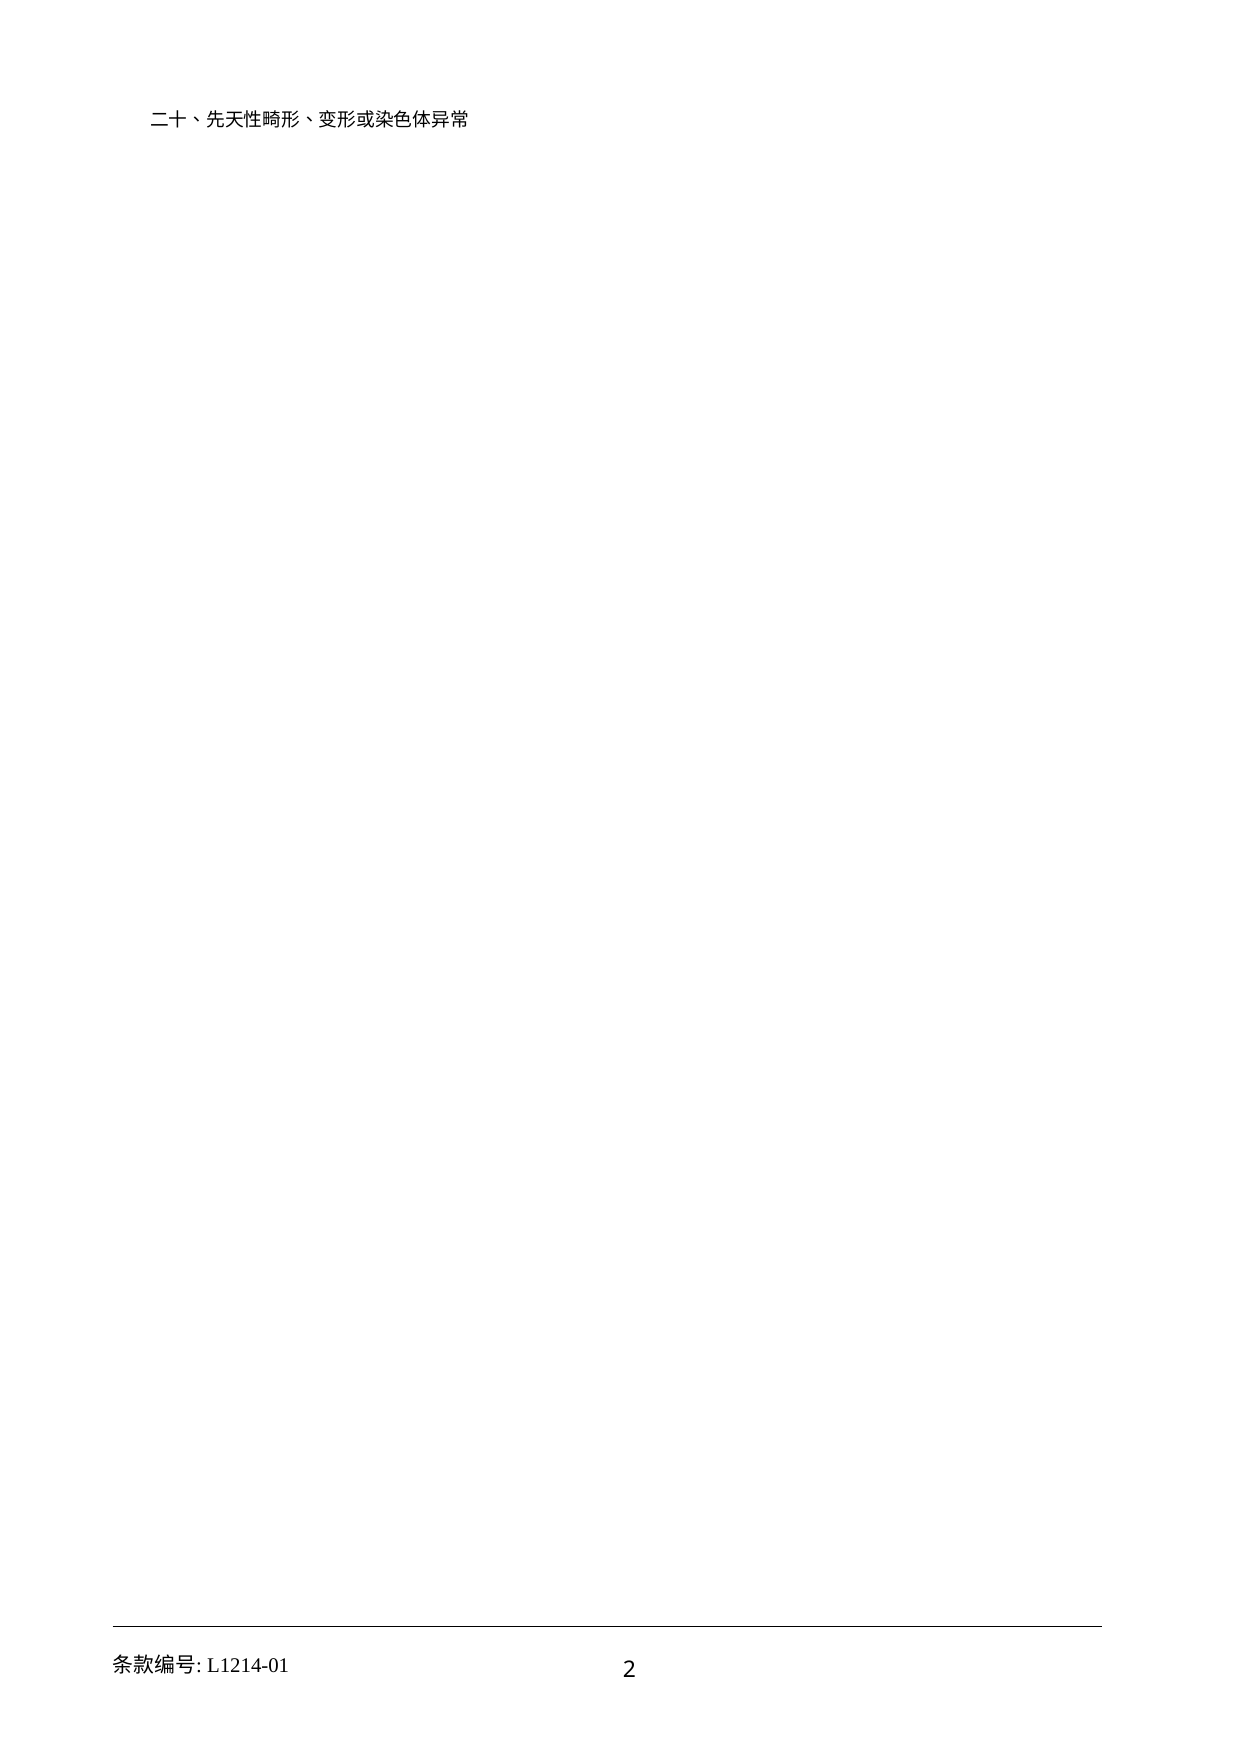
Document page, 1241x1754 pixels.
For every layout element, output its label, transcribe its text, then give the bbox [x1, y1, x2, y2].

text 二十、先天性畸形、变形或染色体异常 [150, 106, 1140, 132]
